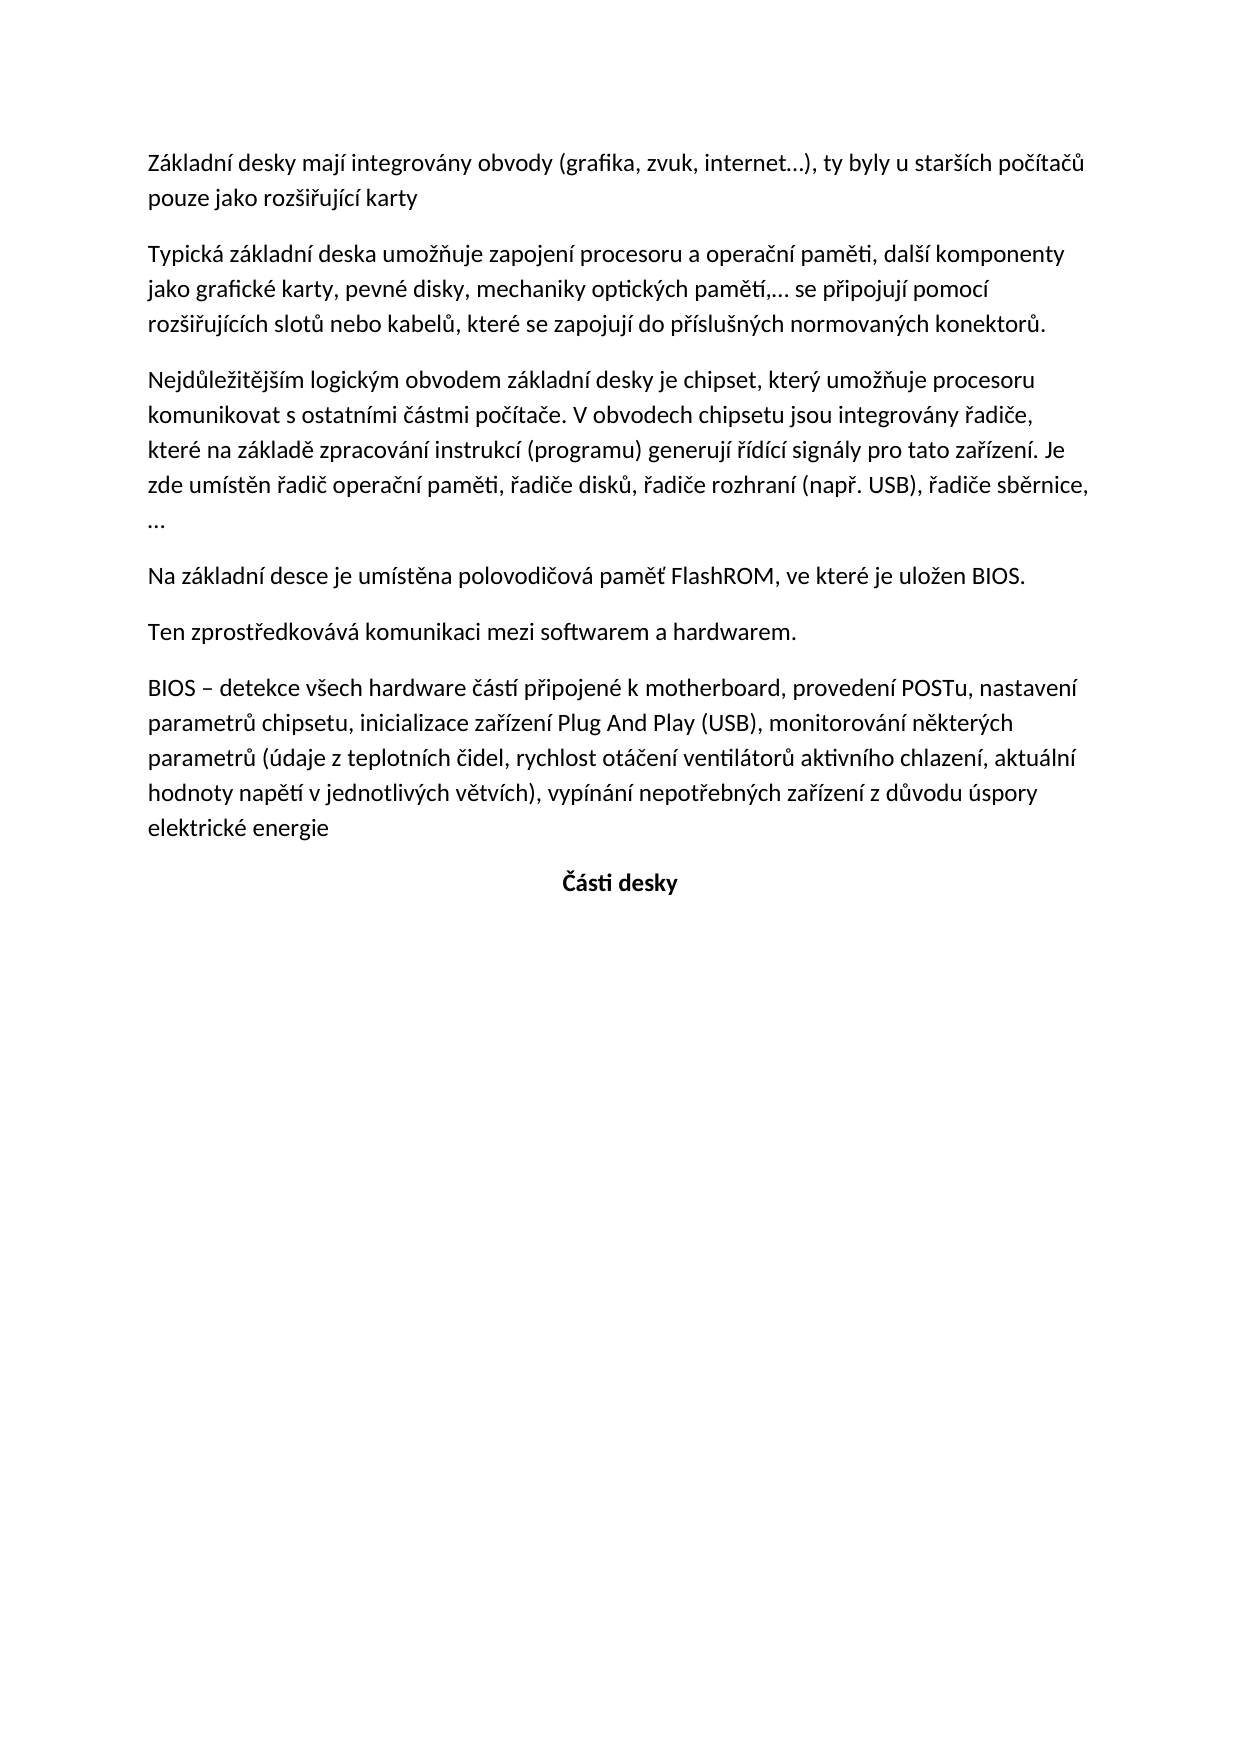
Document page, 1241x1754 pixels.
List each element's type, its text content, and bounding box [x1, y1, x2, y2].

text Části desky [148, 868, 1093, 898]
text Na základní desce je umístěna polovodičová paměť FlashROM, ve které je uložen BIOS. [148, 560, 1093, 591]
text Základní desky mají integrovány obvody (grafika, zvuk, internet…), ty byly u starších počítačů pouze jako rozšiřující karty [148, 148, 1093, 213]
text Ten zprostředkovává komunikaci mezi softwarem a hardwarem. [148, 616, 1093, 646]
text Typická základní deska umožňuje zapojení procesoru a operační paměti, další komponenty jako grafické karty, pevné disky, mechaniky optických pamětí,… se připojují pomocí rozšiřujících slotů nebo kabelů, které se zapojují do příslušných normovaných konektorů. [148, 238, 1093, 339]
text BIOS – detekce všech hardware částí připojené k motherboard, provedení POSTu, nastavení parametrů chipsetu, inicializace zařízení Plug And Play (USB), monitorování některých parametrů (údaje z teplotních čidel, rychlost otáčení ventilátorů aktivního chlazení, aktuální hodnoty napětí v jednotlivých větvích), vypínání nepotřebných zařízení z důvodu úspory elektrické energie [148, 672, 1093, 842]
text Nejdůležitějším logickým obvodem základní desky je chipset, který umožňuje procesoru komunikovat s ostatními částmi počítače. V obvodech chipsetu jsou integrovány řadiče, které na základě zpracování instrukcí (programu) generují řídící signály pro tato zařízení. Je zde umístěn řadič operační paměti, řadiče disků, řadiče rozhraní (např. USB), řadiče sběrnice,… [148, 364, 1093, 535]
